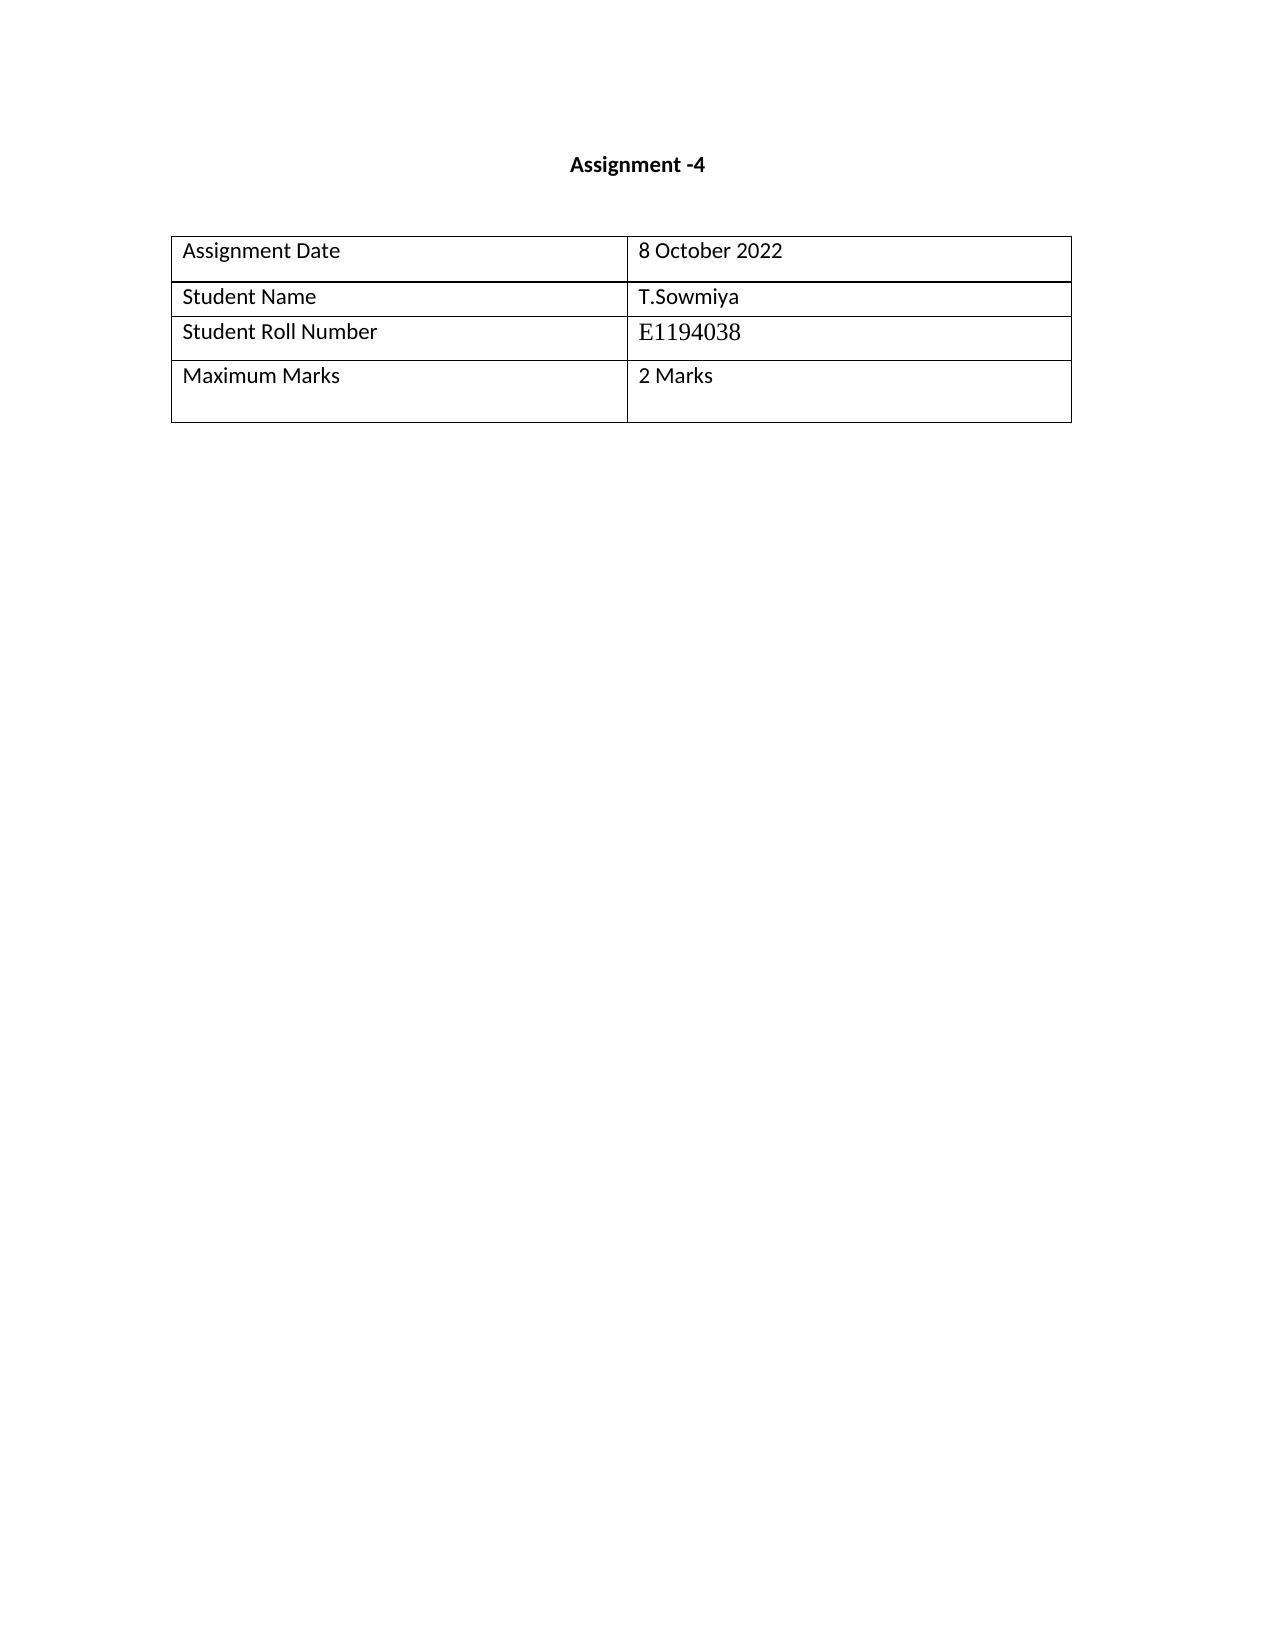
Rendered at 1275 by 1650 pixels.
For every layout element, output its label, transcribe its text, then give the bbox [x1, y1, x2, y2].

table_header 8 October 2022 [628, 237, 1071, 281]
table_header Assignment Date [172, 237, 627, 281]
table_cell E1194038 [628, 317, 1071, 360]
table_cell Student Roll Number [172, 317, 627, 360]
table_cell Maximum Marks [172, 361, 627, 422]
text Assignment -4 [150, 150, 1125, 178]
table_cell T.Sowmiya [628, 283, 1071, 316]
table_cell 2 Marks [628, 361, 1071, 422]
table_cell Student Name [172, 283, 627, 316]
